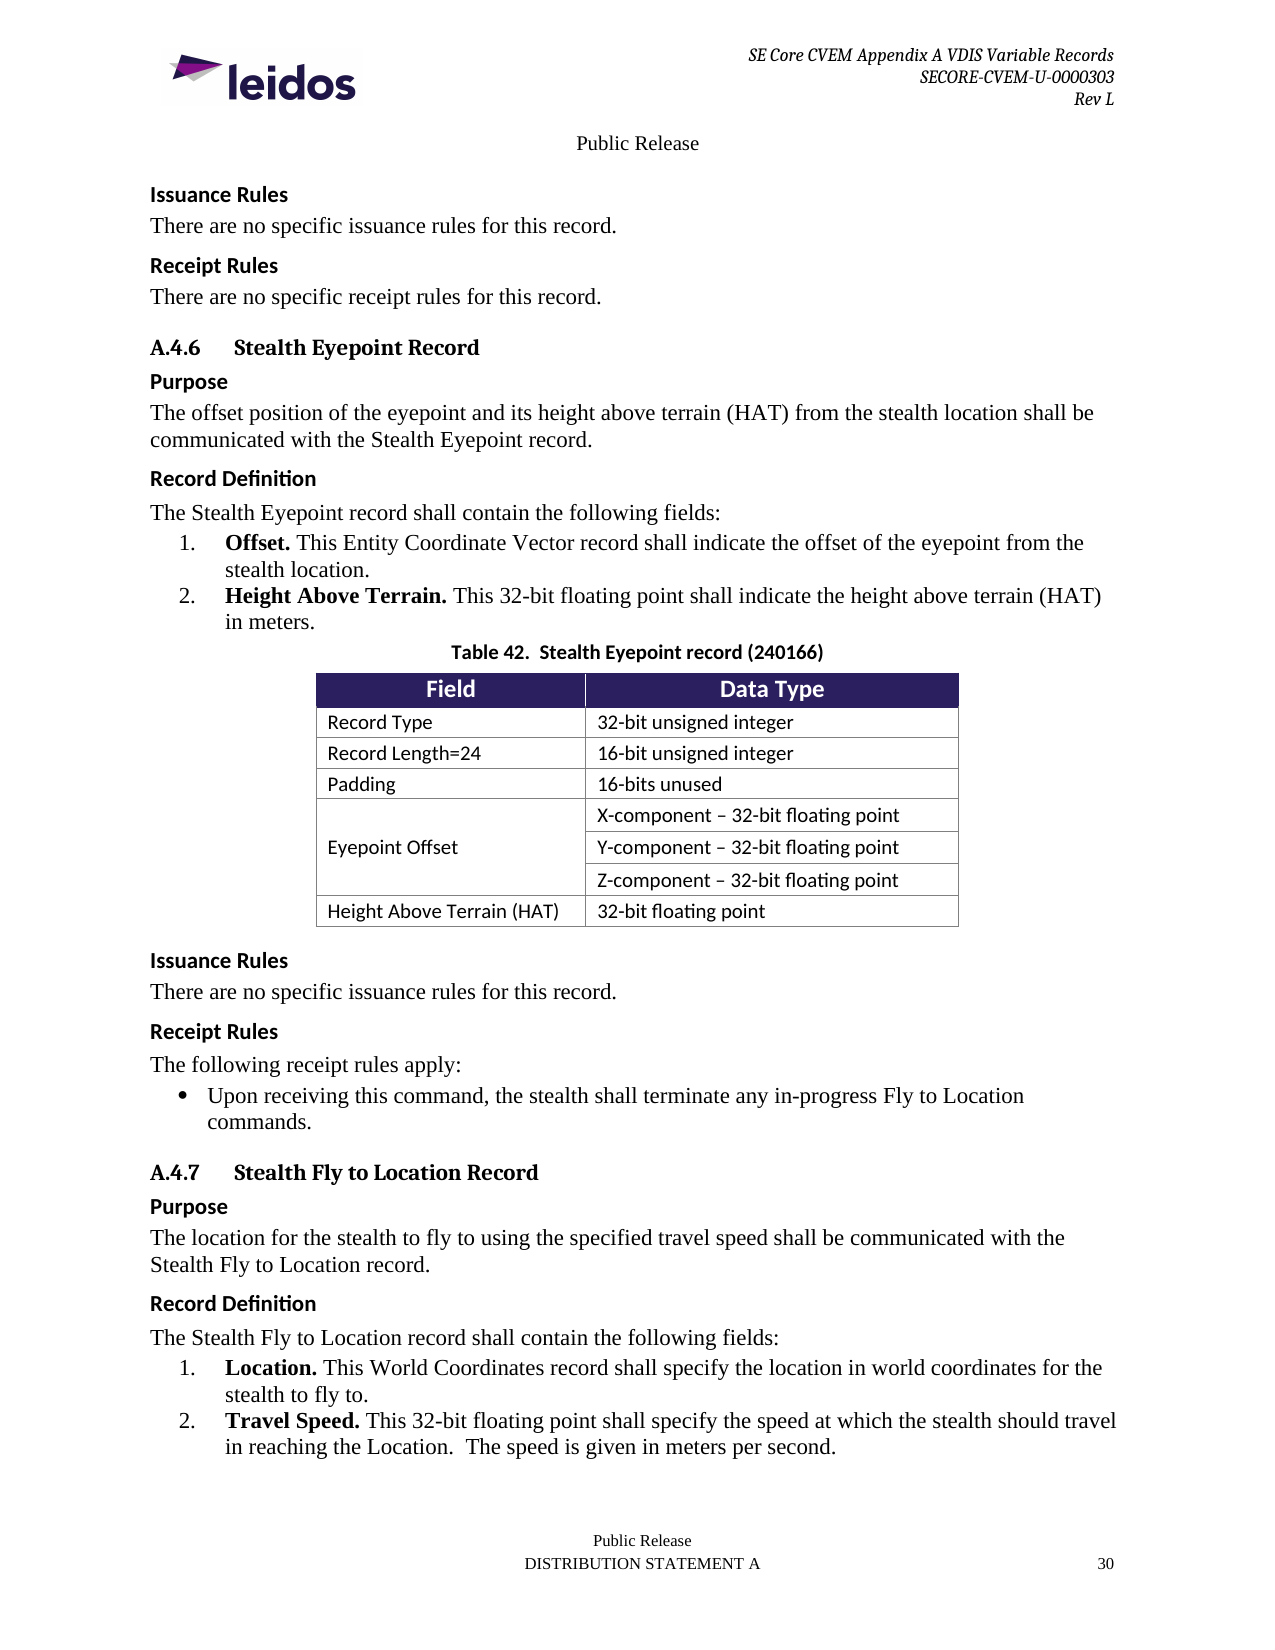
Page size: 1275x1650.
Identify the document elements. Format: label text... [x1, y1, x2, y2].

subtitle Record Definition [150, 464, 1125, 493]
text The location for the stealth to fly to using the specified travel speed shall be communicated with the Stealth Fly to Location record. [150, 1224, 1125, 1277]
table_cell X-component – 32-bit floating point [586, 799, 958, 831]
text There are no specific receipt rules for this record. [150, 283, 1125, 309]
text The following receipt rules apply: [150, 1051, 1125, 1078]
text There are no specific issuance rules for this record. [150, 978, 1125, 1004]
text The offset position of the eyepoint and its height above terrain (HAT) from the stealth location shall be communicated with the Stealth Eyepoint record. [150, 399, 1125, 452]
subtitle Purpose [150, 367, 1125, 395]
table_cell 16-bits unused [586, 769, 958, 798]
subtitle Purpose [150, 1192, 1125, 1220]
list Offset. This Entity Coordinate Vector record shall indicate the offset of the eyepoint from the stealth location. [178, 529, 1125, 582]
text There are no specific issuance rules for this record. [150, 212, 1125, 238]
table_cell Record Type [317, 708, 585, 737]
subtitle Record Definition [150, 1289, 1125, 1318]
table_cell 16-bit unsigned integer [586, 738, 958, 768]
picture [161, 48, 363, 106]
text The Stealth Fly to Location record shall contain the following fields: [150, 1324, 1125, 1350]
subtitle Receipt Rules [150, 1017, 1125, 1045]
table_header Data Type [586, 674, 958, 706]
list Location. This World Coordinates record shall specify the location in world coordinates for the stealth to fly to. [178, 1354, 1125, 1407]
subtitle Issuance Rules [150, 946, 1125, 974]
table_cell Eyepoint Offset [317, 799, 585, 895]
table_cell 32-bit unsigned integer [586, 708, 958, 737]
table_cell Z-component – 32-bit floating point [586, 864, 958, 895]
subtitle Receipt Rules [150, 251, 1125, 279]
table_header Field [317, 674, 585, 706]
text Table 42. Stealth Eyepoint record (240166) [150, 639, 1125, 664]
subtitle Issuance Rules [150, 180, 1125, 208]
table_cell 32-bit floating point [586, 896, 958, 926]
table_cell Padding [317, 769, 585, 798]
table_cell Record Length=24 [317, 738, 585, 768]
text The Stealth Eyepoint record shall contain the following fields: [150, 499, 1125, 525]
subtitle Stealth Eyepoint Record [150, 334, 1125, 361]
list Upon receiving this command, the stealth shall terminate any in-progress Fly to Location commands. [178, 1082, 1125, 1134]
subtitle Stealth Fly to Location Record [150, 1159, 1125, 1186]
list Travel Speed. This 32-bit floating point shall specify the speed at which the stealth should travel in reaching the Location. The speed is given in meters per second. [178, 1407, 1125, 1460]
list Height Above Terrain. This 32-bit floating point shall indicate the height above terrain (HAT) in meters. [178, 582, 1125, 635]
table_cell Height Above Terrain (HAT) [317, 896, 585, 926]
table_cell Y-component – 32-bit floating point [586, 832, 958, 863]
